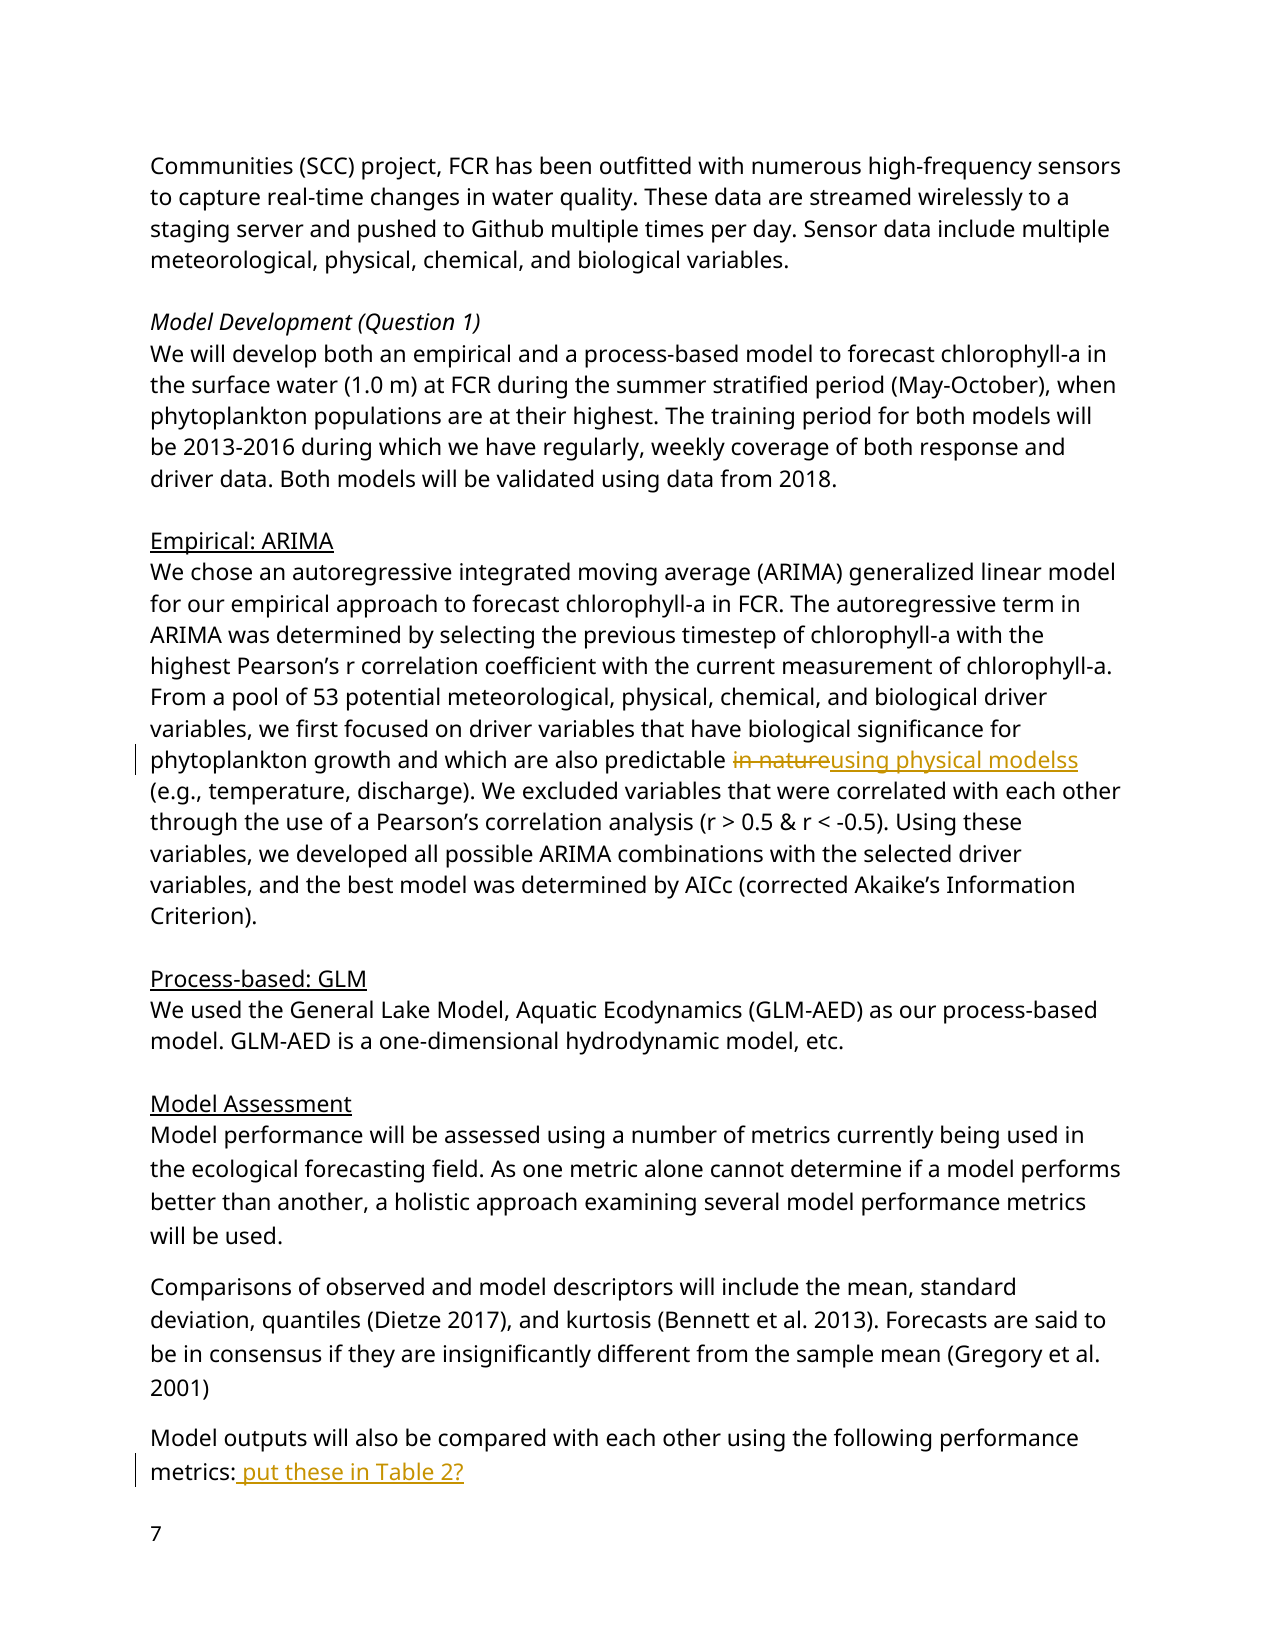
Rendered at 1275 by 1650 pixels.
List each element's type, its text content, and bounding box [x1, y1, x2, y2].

text We chose an autoregressive integrated moving average (ARIMA) generalized linear model for our empirical approach to forecast chlorophyll-a in FCR. The autoregressive term in ARIMA was determined by selecting the previous timestep of chlorophyll-a with the highest Pearson’s r correlation coefficient with the current measurement of chlorophyll-a. From a pool of 53 potential meteorological, physical, chemical, and biological driver variables, we first focused on driver variables that have biological significance for phytoplankton growth and which are also predictable (e.g., temperature, discharge). We excluded variables that were correlated with each other through the use of a Pearson’s correlation analysis (r > 0.5 & r < -0.5). Using these variables, we developed all possible ARIMA combinations with the selected driver variables, and the best model was determined by AICc (corrected Akaike’s Information Criterion). [150, 556, 1125, 931]
text We used the General Lake Model, Aquatic Ecodynamics (GLM-AED) as our process-based model. GLM-AED is a one-dimensional hydrodynamic model, etc. [150, 994, 1125, 1056]
text Model outputs will also be compared with each other using the following performance metrics: [150, 1422, 1125, 1487]
text We will develop both an empirical and a process-based model to forecast chlorophyll-a in the surface water (1.0 m) at FCR during the summer stratified period (May-October), when phytoplankton populations are at their highest. The training period for both models will be 2013-2016 during which we have regularly, weekly coverage of both response and driver data. Both models will be validated using data from 2018. [150, 337, 1125, 494]
text Process-based: GLM [150, 962, 1125, 994]
text Empirical: ARIMA [150, 525, 1125, 556]
text Comparisons of observed and model descriptors will include the mean, standard deviation, quantiles (Dietze 2017), and kurtosis (Bennett et al. 2013). Forecasts are said to be in consensus if they are insignificantly different from the sample mean (Gregory et al. 2001) [150, 1270, 1125, 1403]
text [150, 150, 1125, 275]
text Model performance will be assessed using a number of metrics currently being used in the ecological forecasting field. As one metric alone cannot determine if a model performs better than another, a holistic approach examining several model performance metrics will be used. [150, 1119, 1125, 1251]
text Model Assessment [150, 1087, 1125, 1119]
text Model Development (Question 1) [150, 306, 1125, 337]
